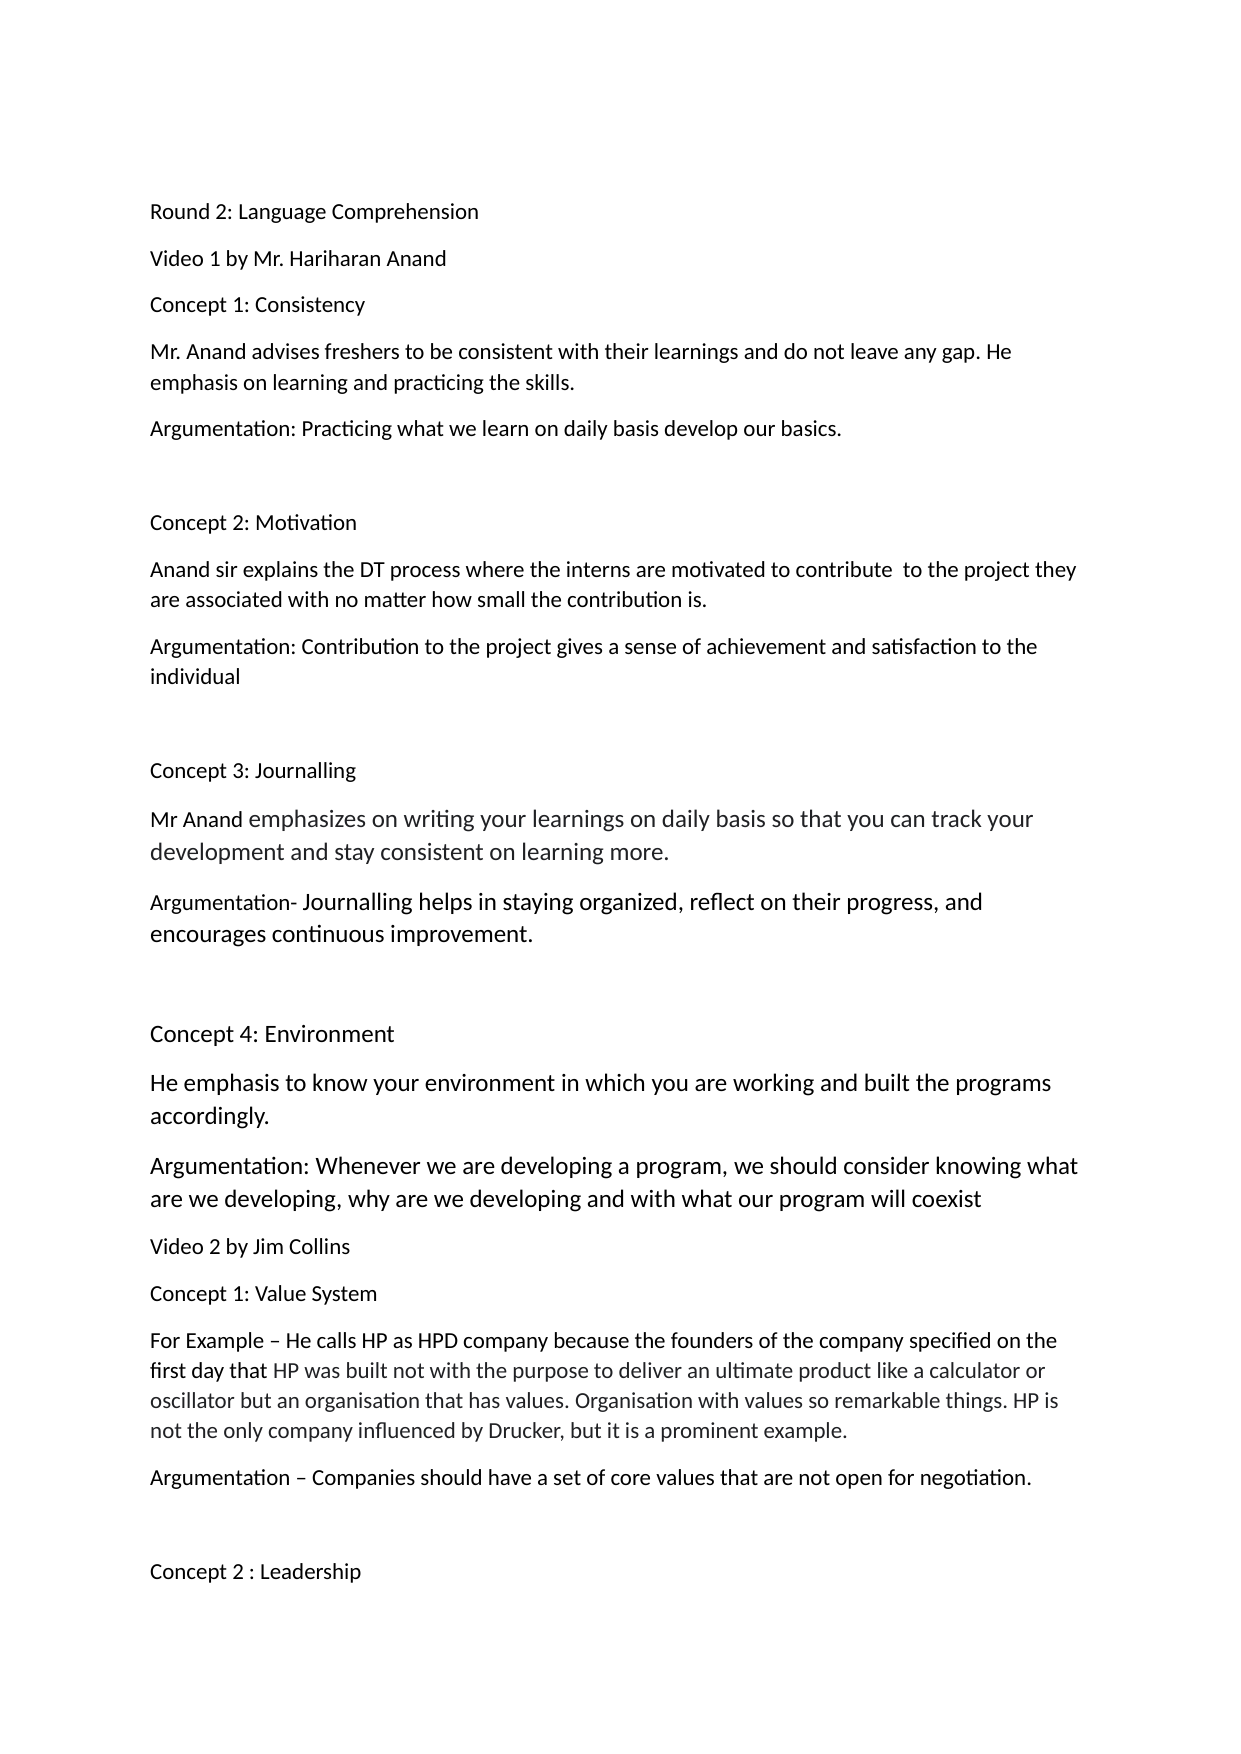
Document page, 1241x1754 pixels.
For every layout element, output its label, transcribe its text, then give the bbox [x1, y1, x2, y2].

text Argumentation: Whenever we are developing a program, we should consider knowing what are we developing, why are we developing and with what our program will coexist [150, 1150, 1090, 1213]
text He emphasis to know your environment in which you are working and built the programs accordingly. [150, 1067, 1090, 1131]
text For Example – He calls HP as HPD company because the founders of the company specified on the first day that HP was built not with the purpose to deliver an ultimate product like a calculator or oscillator but an organisation that has values. Organisation with values so remarkable things. HP is not the only company influenced by Drucker, but it is a prominent example. [150, 1326, 1090, 1445]
text Argumentation – Companies should have a set of core values that are not open for negotiation. [150, 1463, 1090, 1492]
text Concept 2 : Leadership [150, 1557, 1090, 1585]
text Anand sir explains the DT process where the interns are motivated to contribute to the project they are associated with no matter how small the contribution is. [150, 555, 1090, 613]
text Concept 3: Journalling [150, 756, 1090, 784]
text Mr. Anand advises freshers to be consistent with their learnings and do not leave any gap. He emphasis on learning and practicing the skills. [150, 337, 1090, 396]
text Argumentation: Contribution to the project gives a sense of achievement and satisfaction to the individual [150, 632, 1090, 691]
text Concept 2: Motivation [150, 508, 1090, 536]
text Argumentation- Journalling helps in staying organized, reflect on their progress, and encourages continuous improvement. [150, 886, 1090, 949]
text Video 1 by Mr. Hariharan Anand [150, 244, 1090, 272]
text Concept 1: Value System [150, 1279, 1090, 1307]
text Concept 4: Environment [150, 1018, 1090, 1048]
text Argumentation: Practicing what we learn on daily basis develop our basics. [150, 414, 1090, 443]
text Video 2 by Jim Collins [150, 1232, 1090, 1260]
text Concept 1: Consistency [150, 291, 1090, 319]
text Round 2: Language Comprehension [150, 197, 1090, 225]
text Mr Anand emphasizes on writing your learnings on daily basis so that you can track your development and stay consistent on learning more. [150, 803, 1090, 867]
